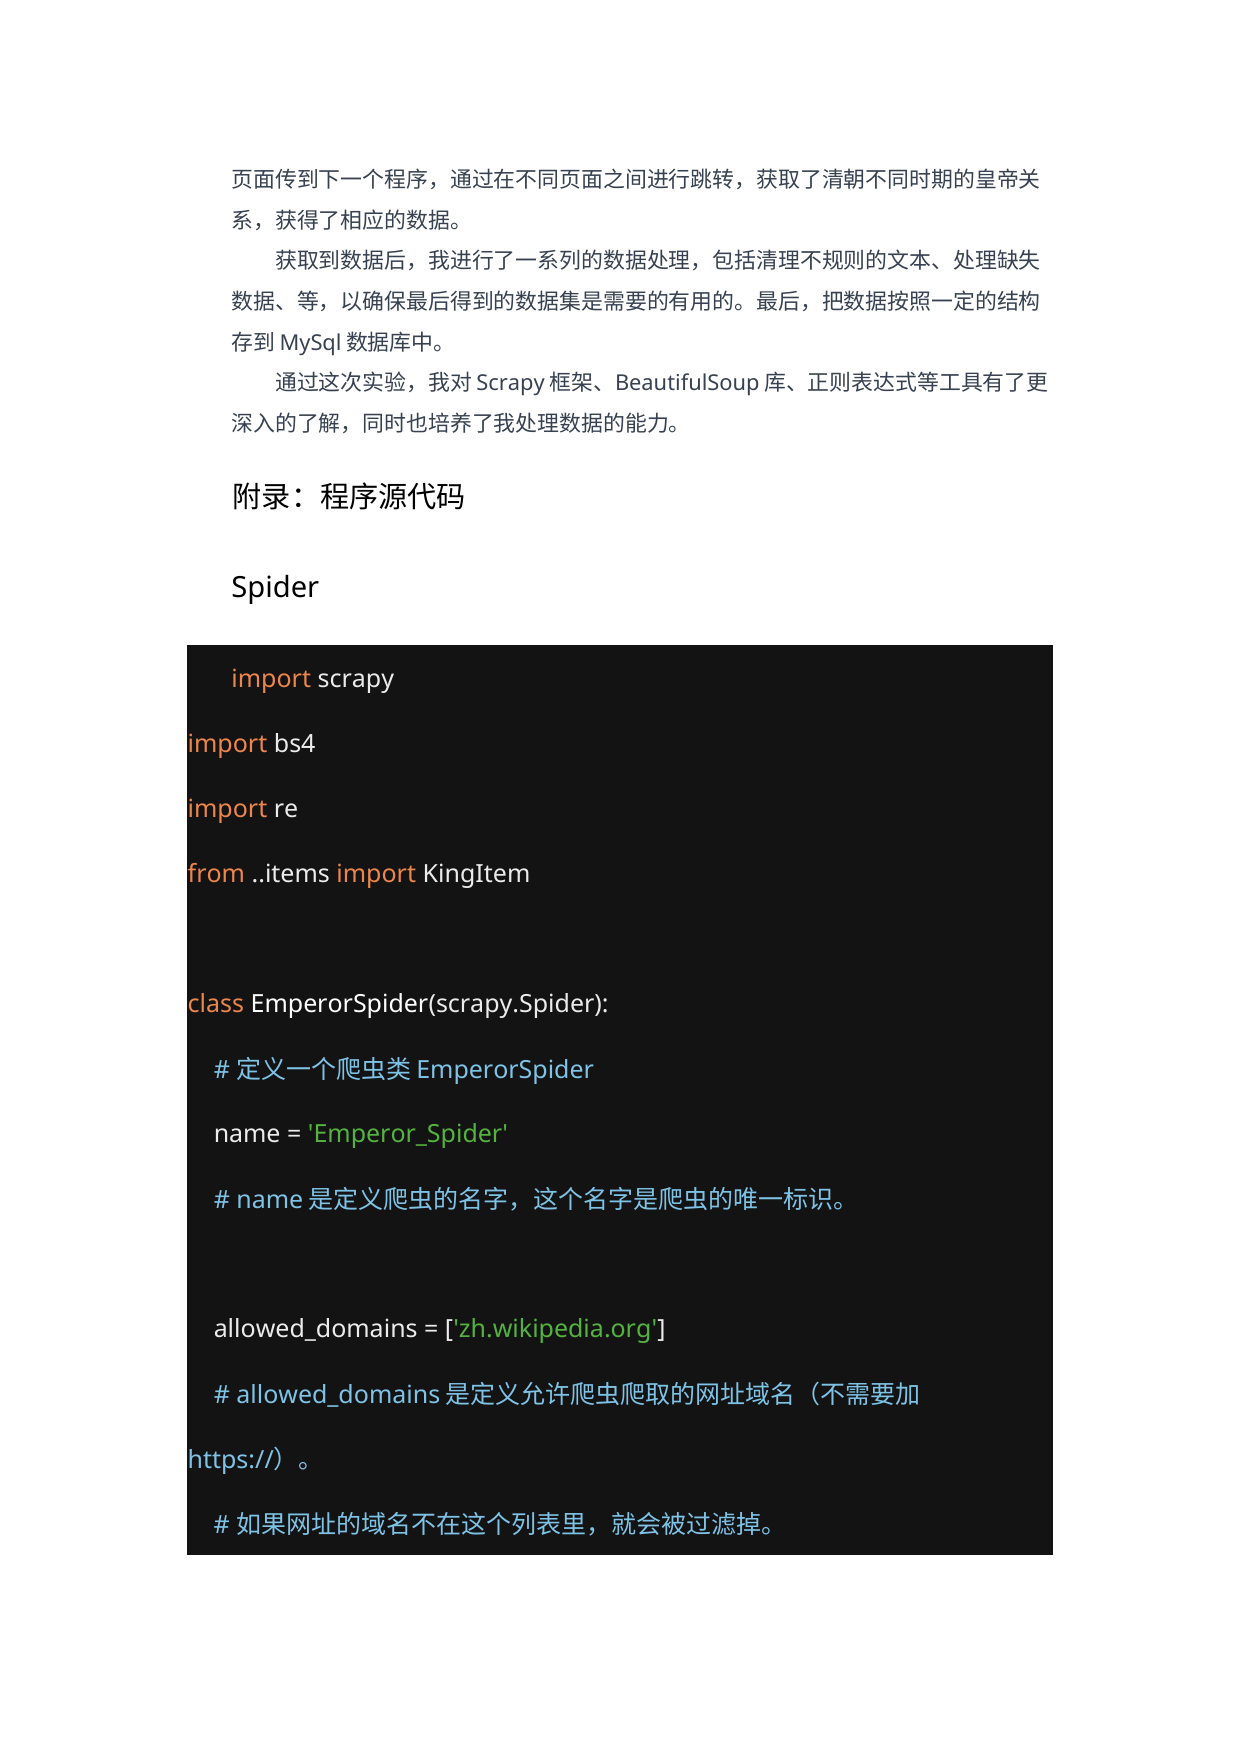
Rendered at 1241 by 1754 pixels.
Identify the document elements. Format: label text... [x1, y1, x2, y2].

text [231, 162, 1053, 235]
subtitle 附录：程序源代码 [232, 462, 1053, 527]
text 获取到数据后，我进行了一系列的数据处理，包括清理不规则的文本、处理缺失数据、等，以确保最后得到的数据集是需要的有用的。最后，把数据按照一定的结构存到MySql数据库中。 [231, 243, 1053, 357]
subtitle Spider [187, 554, 1053, 619]
text 通过这次实验，我对Scrapy框架、BeautifulSoup库、正则表达式等工具有了更深入的了解，同时也培养了我处理数据的能力。 [231, 365, 1053, 438]
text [187, 645, 1053, 1555]
